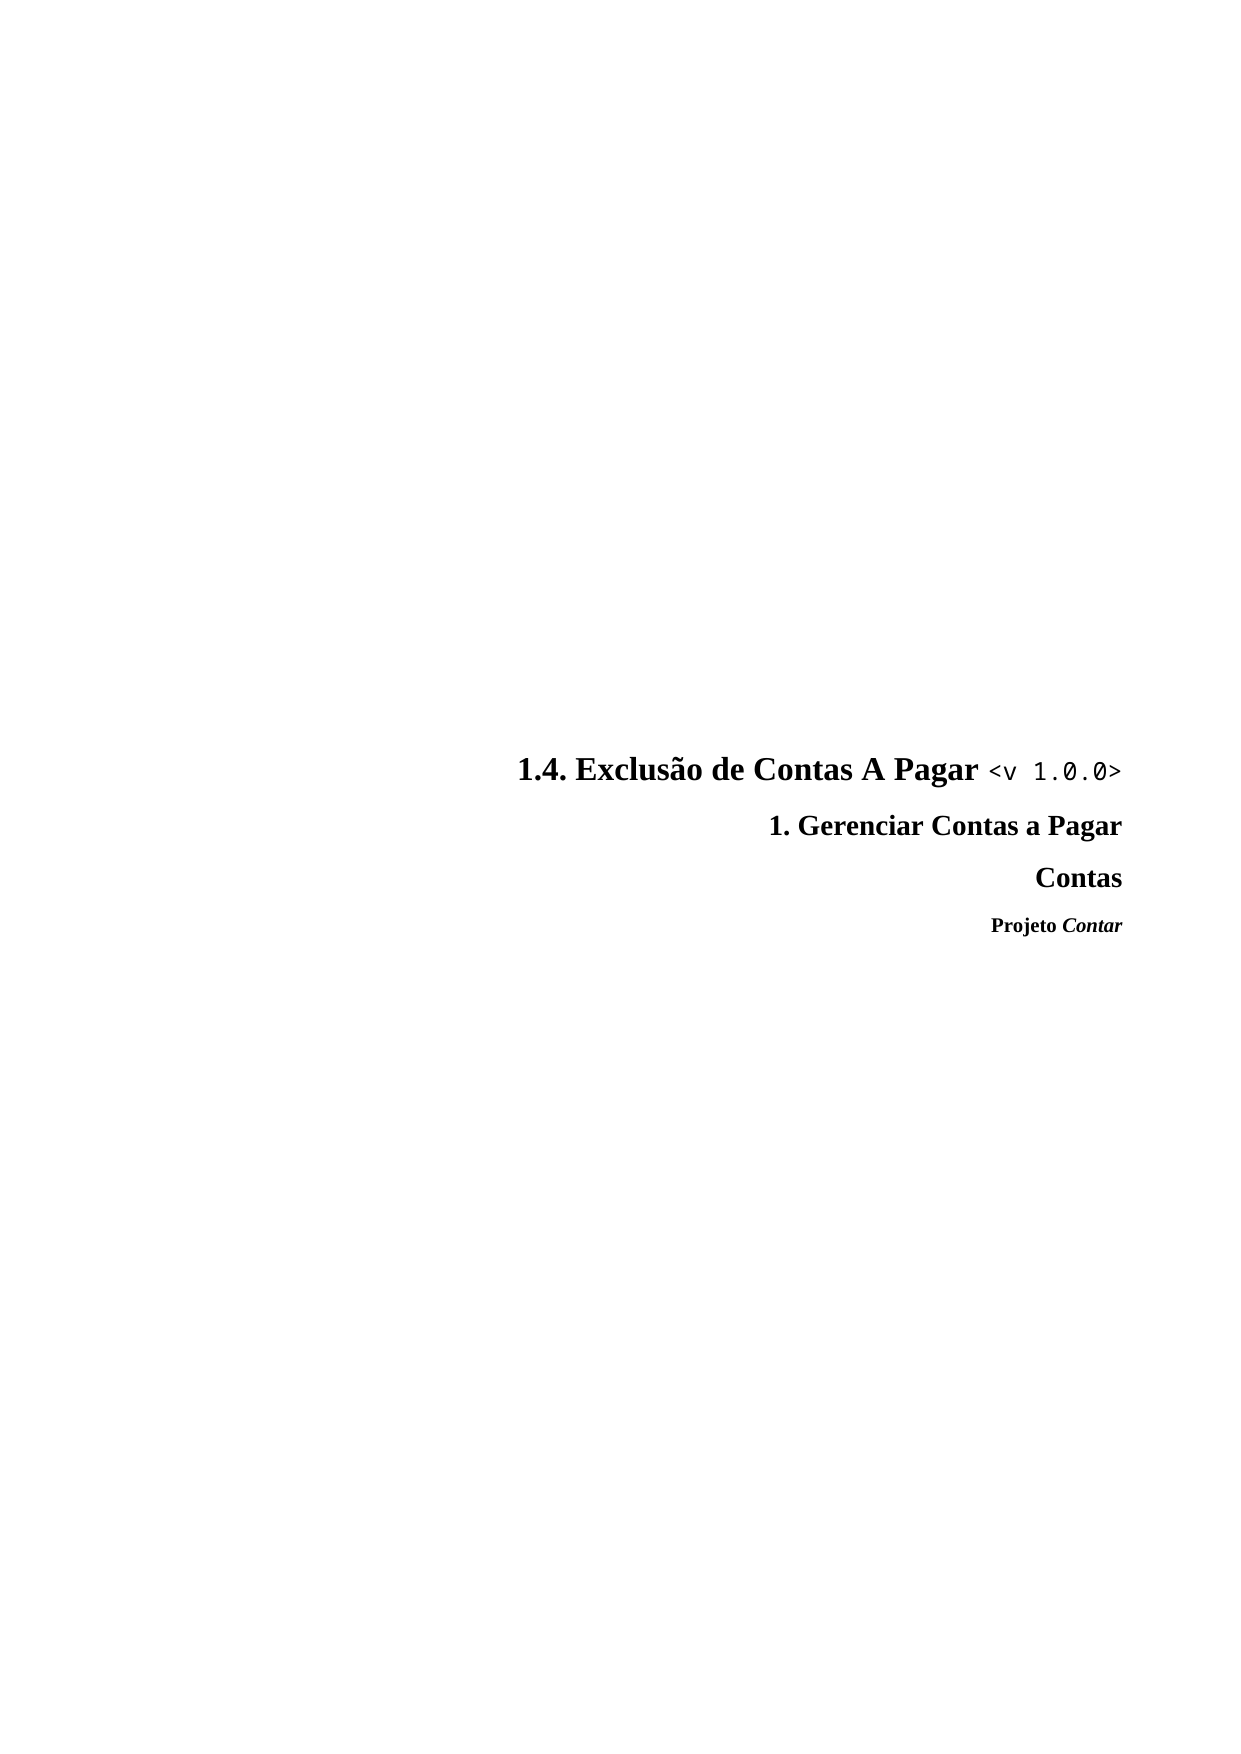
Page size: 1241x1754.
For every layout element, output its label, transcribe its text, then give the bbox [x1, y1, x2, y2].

text Projeto Contar [177, 913, 1122, 937]
text Contas [177, 861, 1122, 894]
text 1.4. Exclusão de Contas A Pagar <v 1.0.0> [177, 750, 1122, 788]
text 1. Gerenciar Contas a Pagar [177, 808, 1122, 841]
